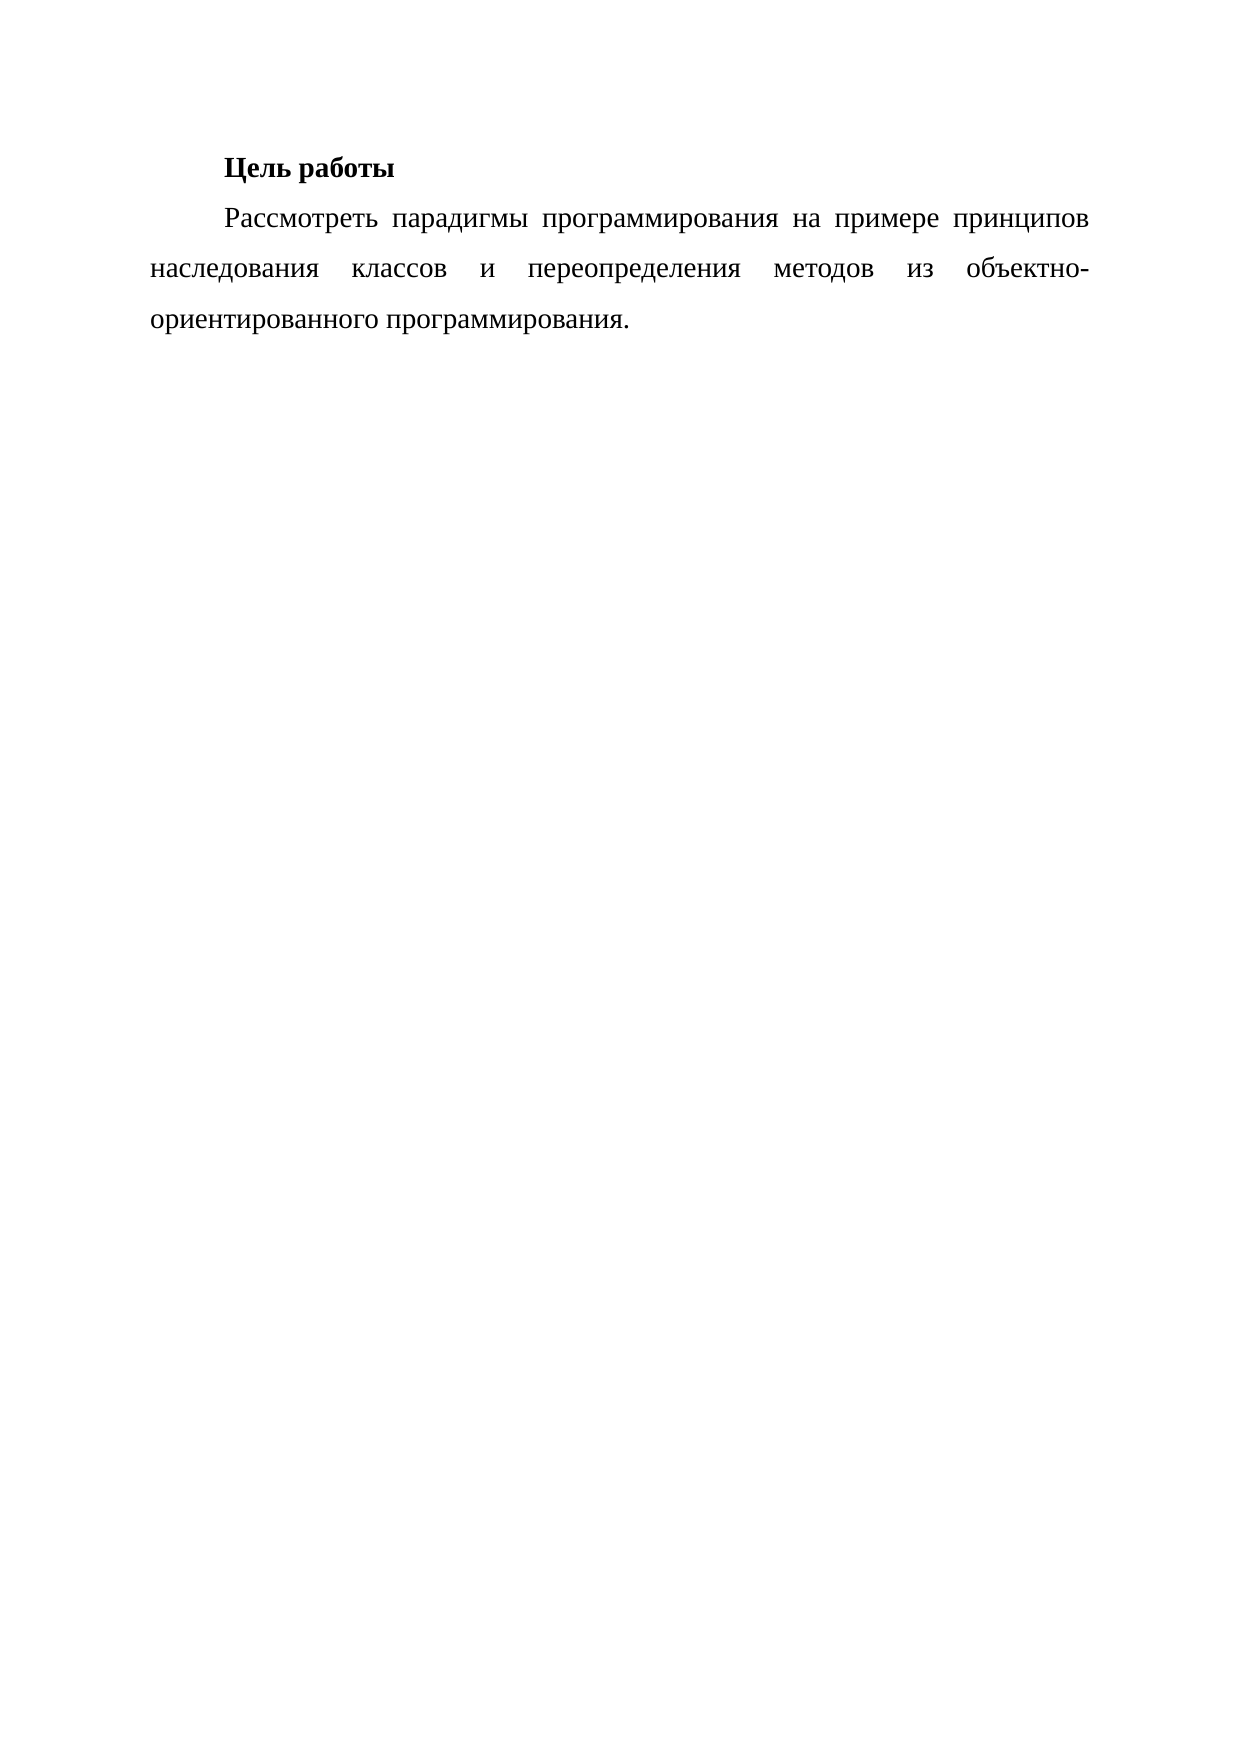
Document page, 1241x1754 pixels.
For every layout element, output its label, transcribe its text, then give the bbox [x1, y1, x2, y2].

subtitle Цель работы [150, 150, 1090, 183]
text Рассмотреть парадигмы программирования на примере принципов наследования классов и переопределения методов из объектно-ориентированного программирования. [150, 200, 1090, 334]
